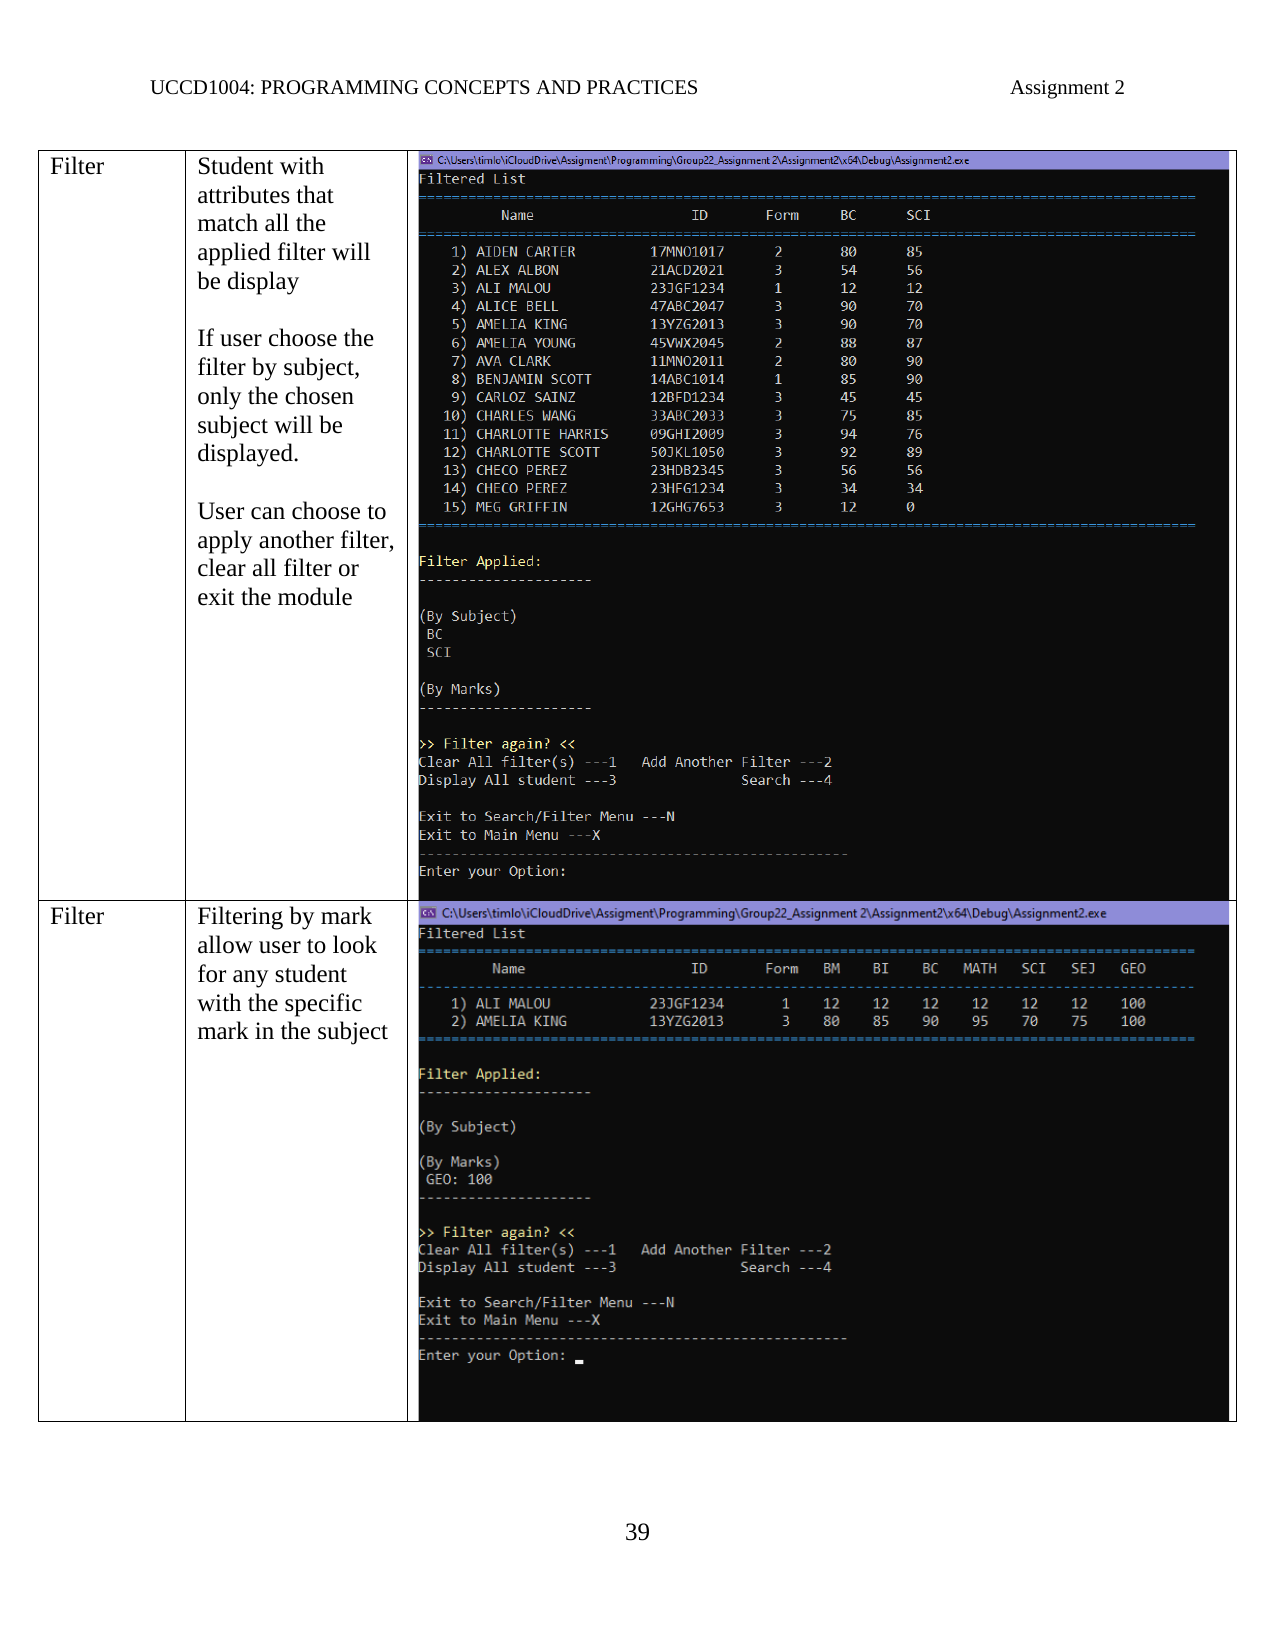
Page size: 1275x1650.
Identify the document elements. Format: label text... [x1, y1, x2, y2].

table_cell [408, 901, 418, 1421]
table_cell [1230, 151, 1236, 900]
table_cell Filter [39, 151, 185, 900]
table_cell Student with attributes that match all the applied filter will be display If user choose the filter by subject, only the chosen subject will be displayed. User can choose to apply another filter, clear all filter or exit the module [186, 151, 407, 900]
table_cell Filter [39, 901, 185, 1421]
table_cell Filtering by mark allow user to look for any student with the specific mark in the subject [186, 901, 407, 1421]
table_cell [1230, 901, 1236, 1421]
table_cell [408, 151, 418, 900]
picture [418, 151, 1230, 1422]
